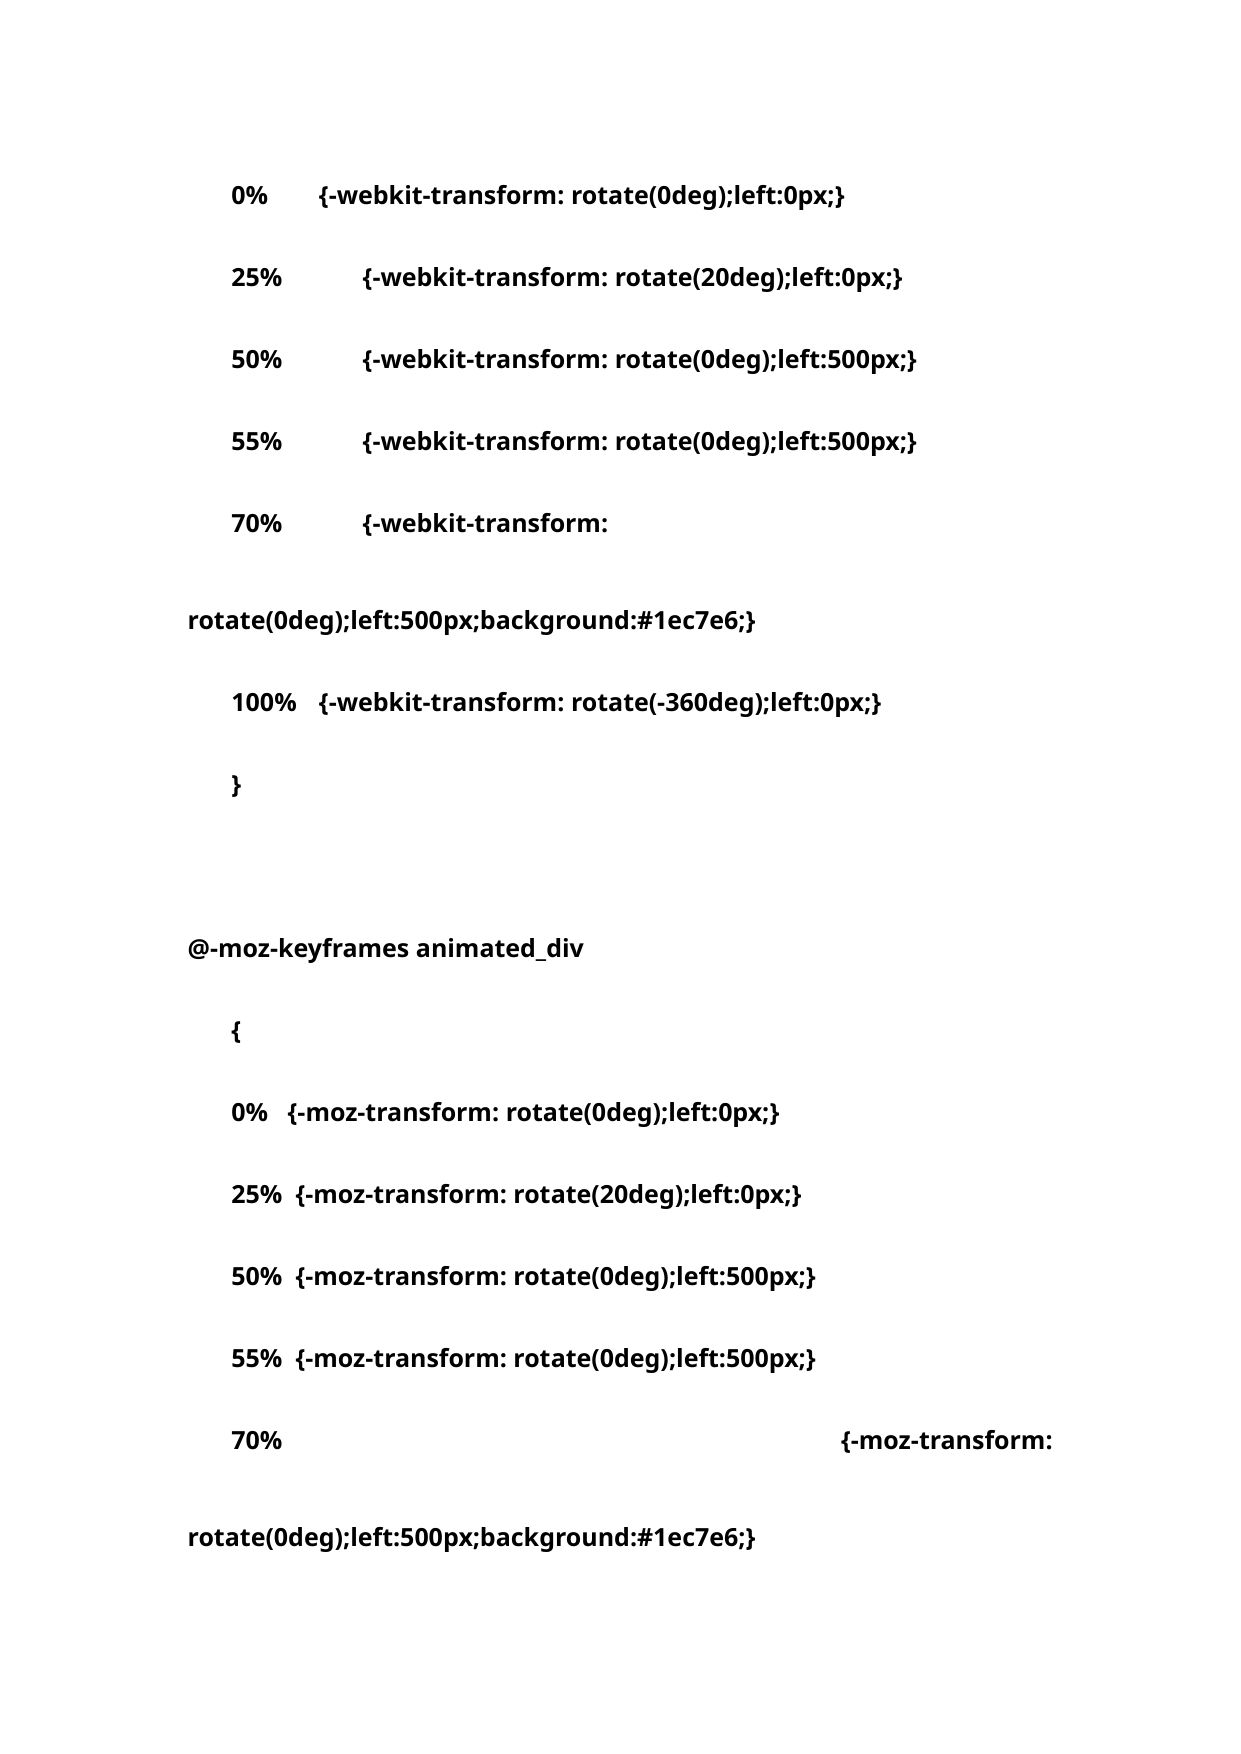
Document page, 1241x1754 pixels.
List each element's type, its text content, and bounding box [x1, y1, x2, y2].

text 50% {-webkit-transform: rotate(0deg);left:500px;} [187, 326, 1053, 391]
text 50% {-moz-transform: rotate(0deg);left:500px;} [187, 1243, 1053, 1308]
text 55% {-webkit-transform: rotate(0deg);left:500px;} [187, 408, 1053, 473]
text 70% {-webkit-transform: rotate(0deg);left:500px;background:#1ec7e6;} [187, 490, 1053, 652]
text @-moz-keyframes animated_div [187, 915, 1053, 980]
text 70% {-moz-transform: rotate(0deg);left:500px;background:#1ec7e6;} [187, 1407, 1053, 1570]
text 100% {-webkit-transform: rotate(-360deg);left:0px;} [187, 669, 1053, 734]
text { [187, 997, 1053, 1062]
text 0% {-moz-transform: rotate(0deg);left:0px;} [187, 1079, 1053, 1144]
text 25% {-moz-transform: rotate(20deg);left:0px;} [187, 1161, 1053, 1226]
text } [187, 751, 1053, 816]
text 0% {-webkit-transform: rotate(0deg);left:0px;} [187, 162, 1053, 227]
text 25% {-webkit-transform: rotate(20deg);left:0px;} [187, 244, 1053, 309]
text 55% {-moz-transform: rotate(0deg);left:500px;} [187, 1325, 1053, 1390]
